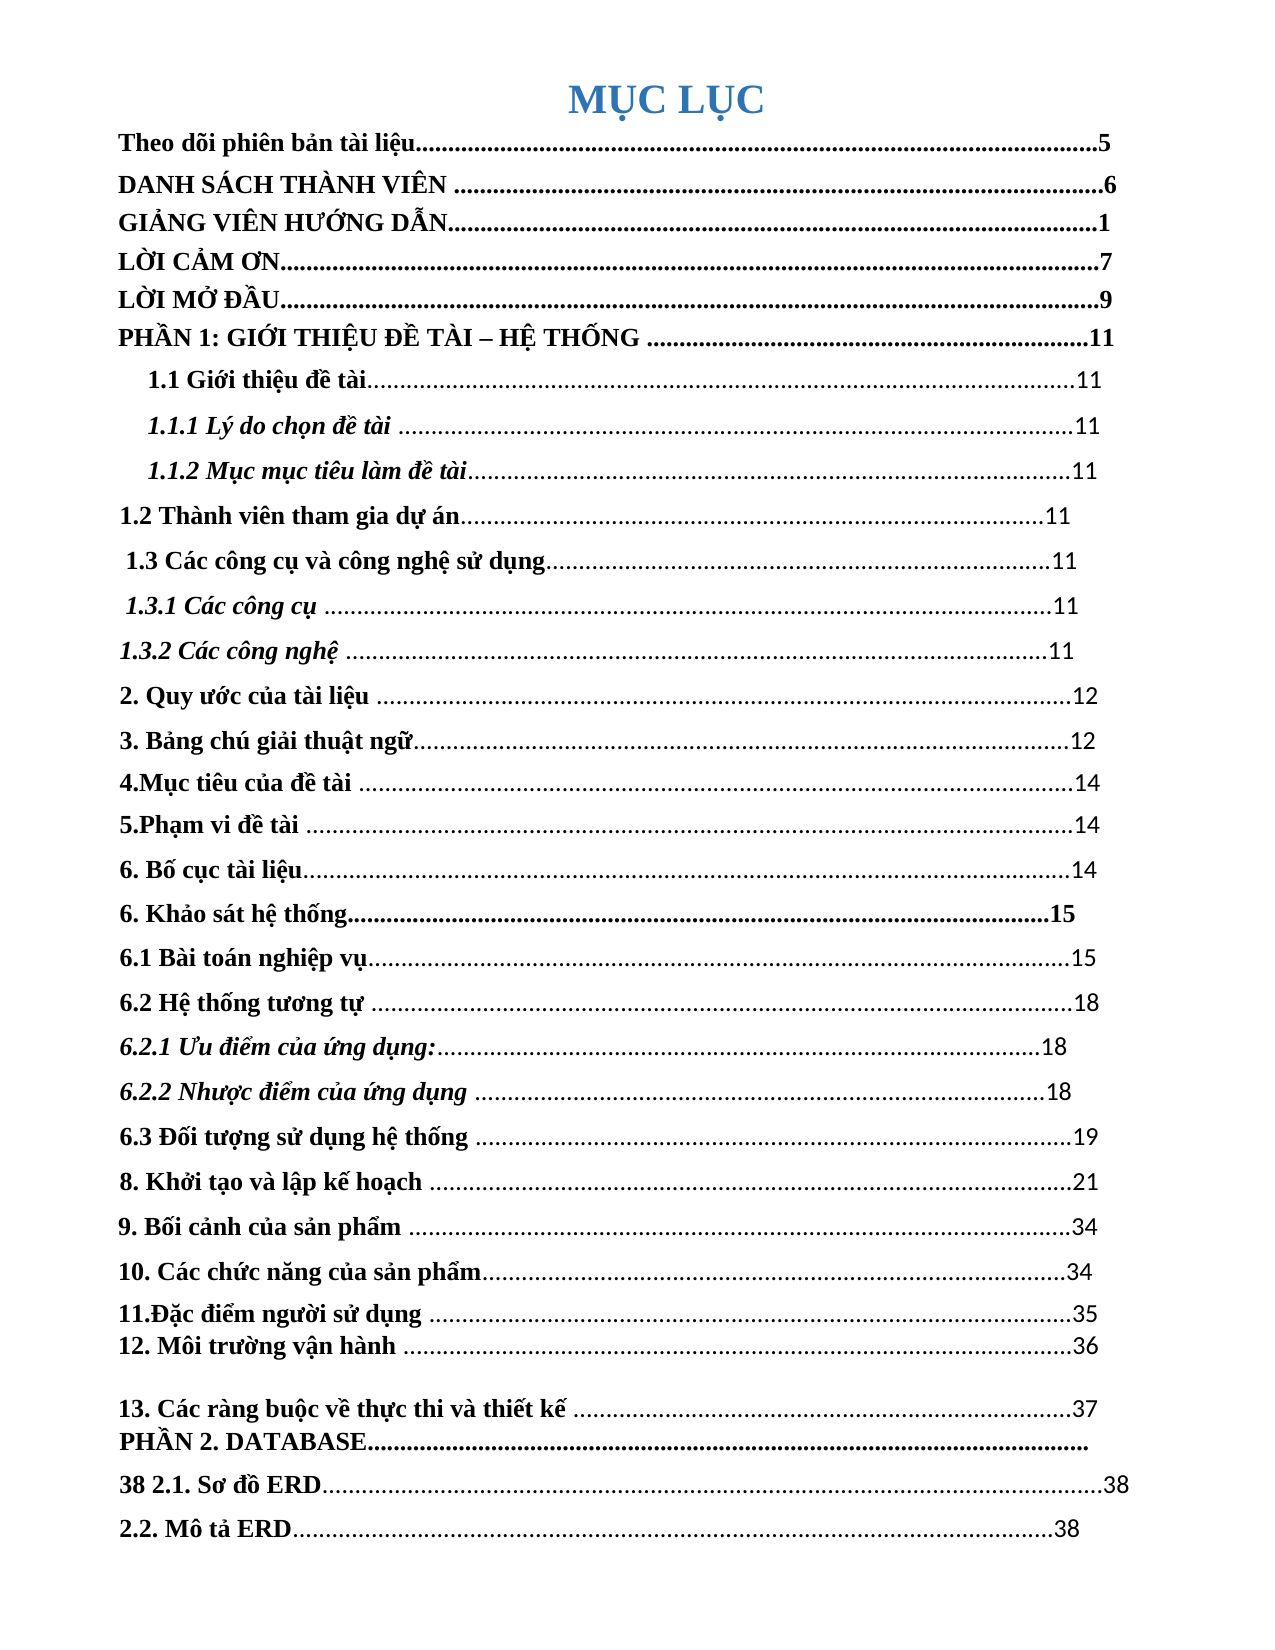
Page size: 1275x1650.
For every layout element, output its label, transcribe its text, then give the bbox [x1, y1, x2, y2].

text 1.2 Thành viên tham gia dự án.........................................................................................11 [119, 499, 1156, 531]
text 2.2. Mô tả ERD....................................................................................................................38 [119, 1512, 1156, 1543]
text MỤC LỤC [493, 75, 767, 123]
text Theo dõi phiên bản tài liệu.........................................................................................................5 [118, 127, 1156, 157]
text 2. Quy ước của tài liệu ..........................................................................................................12 [119, 679, 1156, 711]
text 6.2 Hệ thống tương tự ...........................................................................................................18 [119, 986, 1156, 1017]
text 6. Bố cục tài liệu.....................................................................................................................14 [119, 853, 1156, 885]
text 13. Các ràng buộc về thực thi và thiết kế ............................................................................37 [118, 1392, 1197, 1424]
text 6.2.1 Ưu điểm của ứng dụng:............................................................................................18 [119, 1031, 1156, 1062]
text DANH SÁCH THÀNH VIÊN ....................................................................................................6 GIẢNG VIÊN HƯỚNG DẪN....................................................................................................1 LỜI CẢM ƠN..............................................................................................................................7 LỜI MỞ ĐẦU..............................................................................................................................9 PHẦN 1: GIỚI THIỆU ĐỀ TÀI – HỆ THỐNG ....................................................................11 [118, 169, 1156, 352]
text 9. Bối cảnh của sản phẩm .....................................................................................................34 [118, 1210, 1156, 1242]
text 1.3 Các công cụ và công nghệ sử dụng.............................................................................11 [119, 544, 1156, 576]
text PHẦN 2. DATABASE............................................................................................................... [119, 1426, 1156, 1456]
text 6.1 Bài toán nghiệp vụ...........................................................................................................15 [119, 941, 1156, 972]
text 1.3.1 Các công cụ ...............................................................................................................11 [119, 589, 1156, 621]
text 10. Các chức năng của sản phẩm.........................................................................................34 [118, 1255, 1156, 1287]
text 12. Môi trường vận hành ......................................................................................................36 [118, 1329, 1197, 1361]
text 38 2.1. Sơ đồ ERD.......................................................................................................................38 [119, 1468, 1156, 1500]
text 6.3 Đối tượng sử dụng hệ thống ...........................................................................................19 [119, 1120, 1156, 1152]
text 3. Bảng chú giải thuật ngữ....................................................................................................12 4.Mục tiêu của đề tài .............................................................................................................14 5.Phạm vi đề tài .....................................................................................................................14 [119, 724, 1156, 840]
text 8. Khởi tạo và lập kế hoạch ..................................................................................................21 [119, 1165, 1156, 1197]
text 1.1 Giới thiệu đề tài............................................................................................................11 [147, 364, 1156, 395]
text 1.1.2 Mục mục tiêu làm đề tài............................................................................................11 [147, 454, 1156, 486]
text 6. Khảo sát hệ thống............................................................................................................15 [119, 898, 1156, 928]
text 1.3.2 Các công nghệ ...........................................................................................................11 [119, 634, 1156, 666]
text 11.Đặc điểm người sử dụng ..................................................................................................35 [118, 1297, 1197, 1329]
text 1.1.1 Lý do chọn đề tài .......................................................................................................11 [147, 409, 1156, 441]
text 6.2.2 Nhược điểm của ứng dụng .......................................................................................18 [119, 1075, 1156, 1107]
